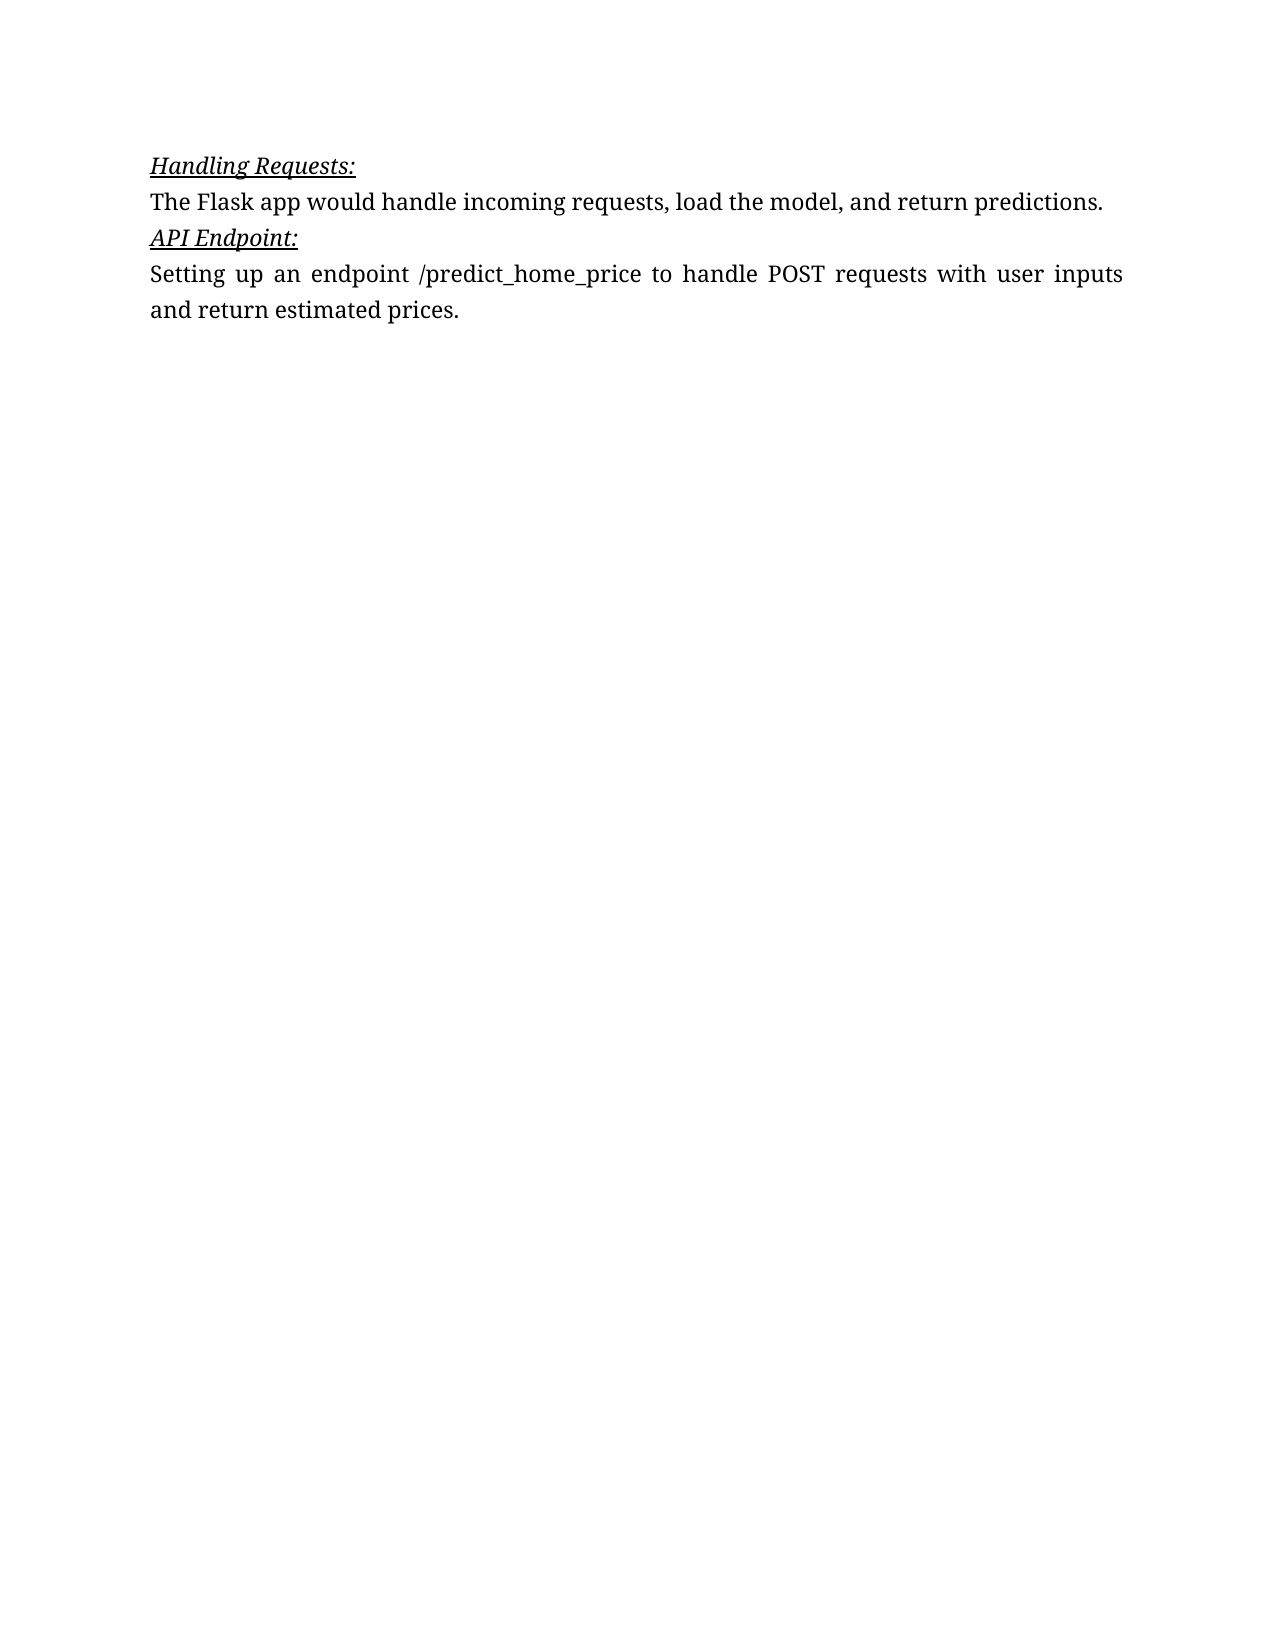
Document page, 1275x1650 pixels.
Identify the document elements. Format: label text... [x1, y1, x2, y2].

text Setting up an endpoint /predict_home_price to handle POST requests with user inputs and return estimated prices. [150, 258, 1125, 325]
text The Flask app would handle incoming requests, load the model, and return predictions. [150, 186, 1125, 217]
text API Endpoint: [150, 222, 1125, 253]
text Handling Requests: [150, 150, 1125, 181]
